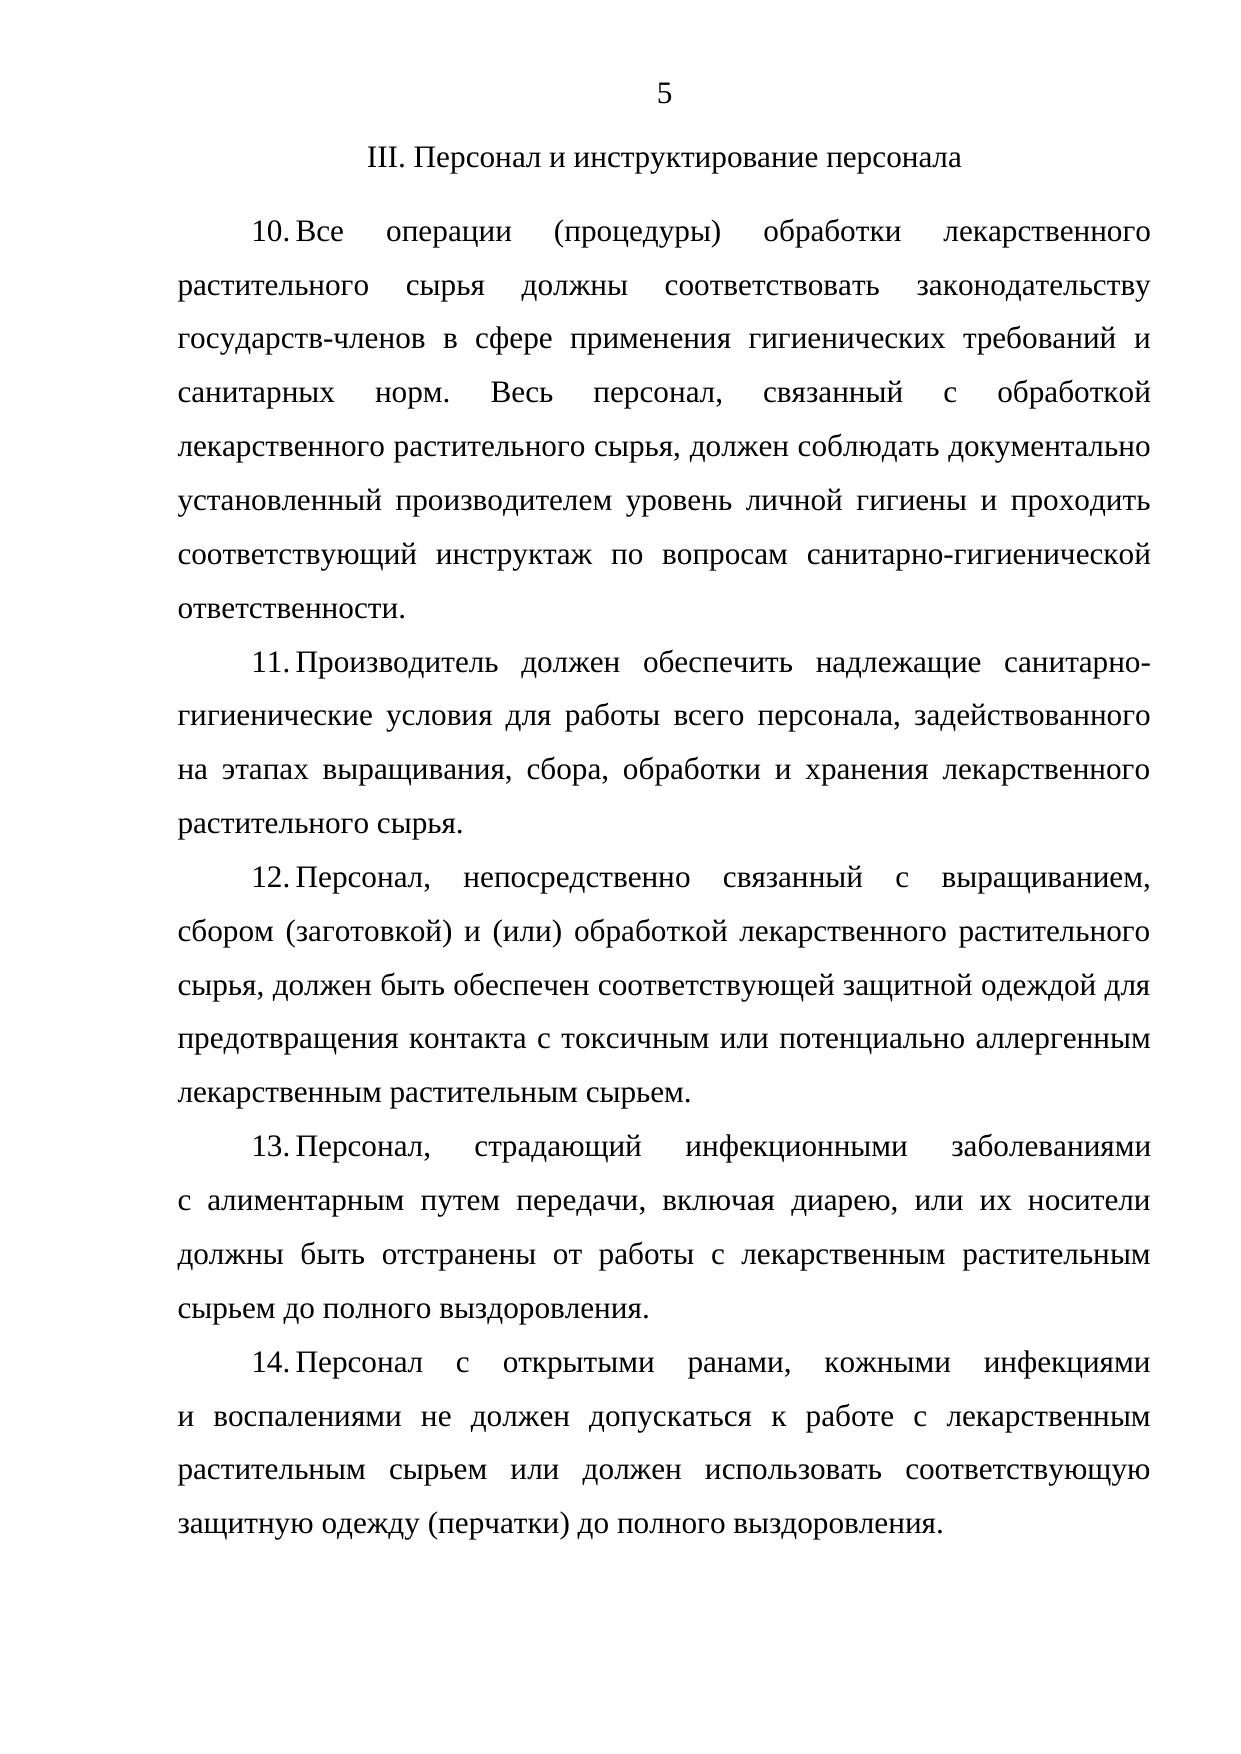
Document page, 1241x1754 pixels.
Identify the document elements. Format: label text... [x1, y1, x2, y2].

list Все операции (процедуры) обработки лекарственного растительного сырья должны соответствовать законодательству государств-членов в сфере применения гигиенических требований и санитарных норм. Весь персонал, связанный с обработкой лекарственного растительного сырья, должен соблюдать документально установленный производителем уровень личной гигиены и проходить соответствующий инструктаж по вопросам санитарно-гигиенической ответственности. [177, 212, 1152, 625]
list Персонал, непосредственно связанный с выращиванием, сбором (заготовкой) и (или) обработкой лекарственного растительного сырья, должен быть обеспечен соответствующей защитной одеждой для предотвращения контакта с токсичным или потенциально аллергенным лекарственным растительным сырьем. [177, 858, 1152, 1109]
list Персонал, страдающий инфекционными заболеваниями с алиментарным путем передачи, включая диарею, или их носители должны быть отстранены от работы с лекарственным растительным сырьем до полного выздоровления. [177, 1127, 1152, 1325]
text III. Персонал и инструктирование персонала [177, 138, 1152, 174]
list Персонал с открытыми ранами, кожными инфекциями и воспалениями не должен допускаться к работе с лекарственным растительным сырьем или должен использовать соответствующую защитную одежду (перчатки) до полного выздоровления. [177, 1343, 1152, 1540]
list Производитель должен обеспечить надлежащие санитарно-гигиенические условия для работы всего персонала, задействованного на этапах выращивания, сбора, обработки и хранения лекарственного растительного сырья. [177, 643, 1152, 840]
